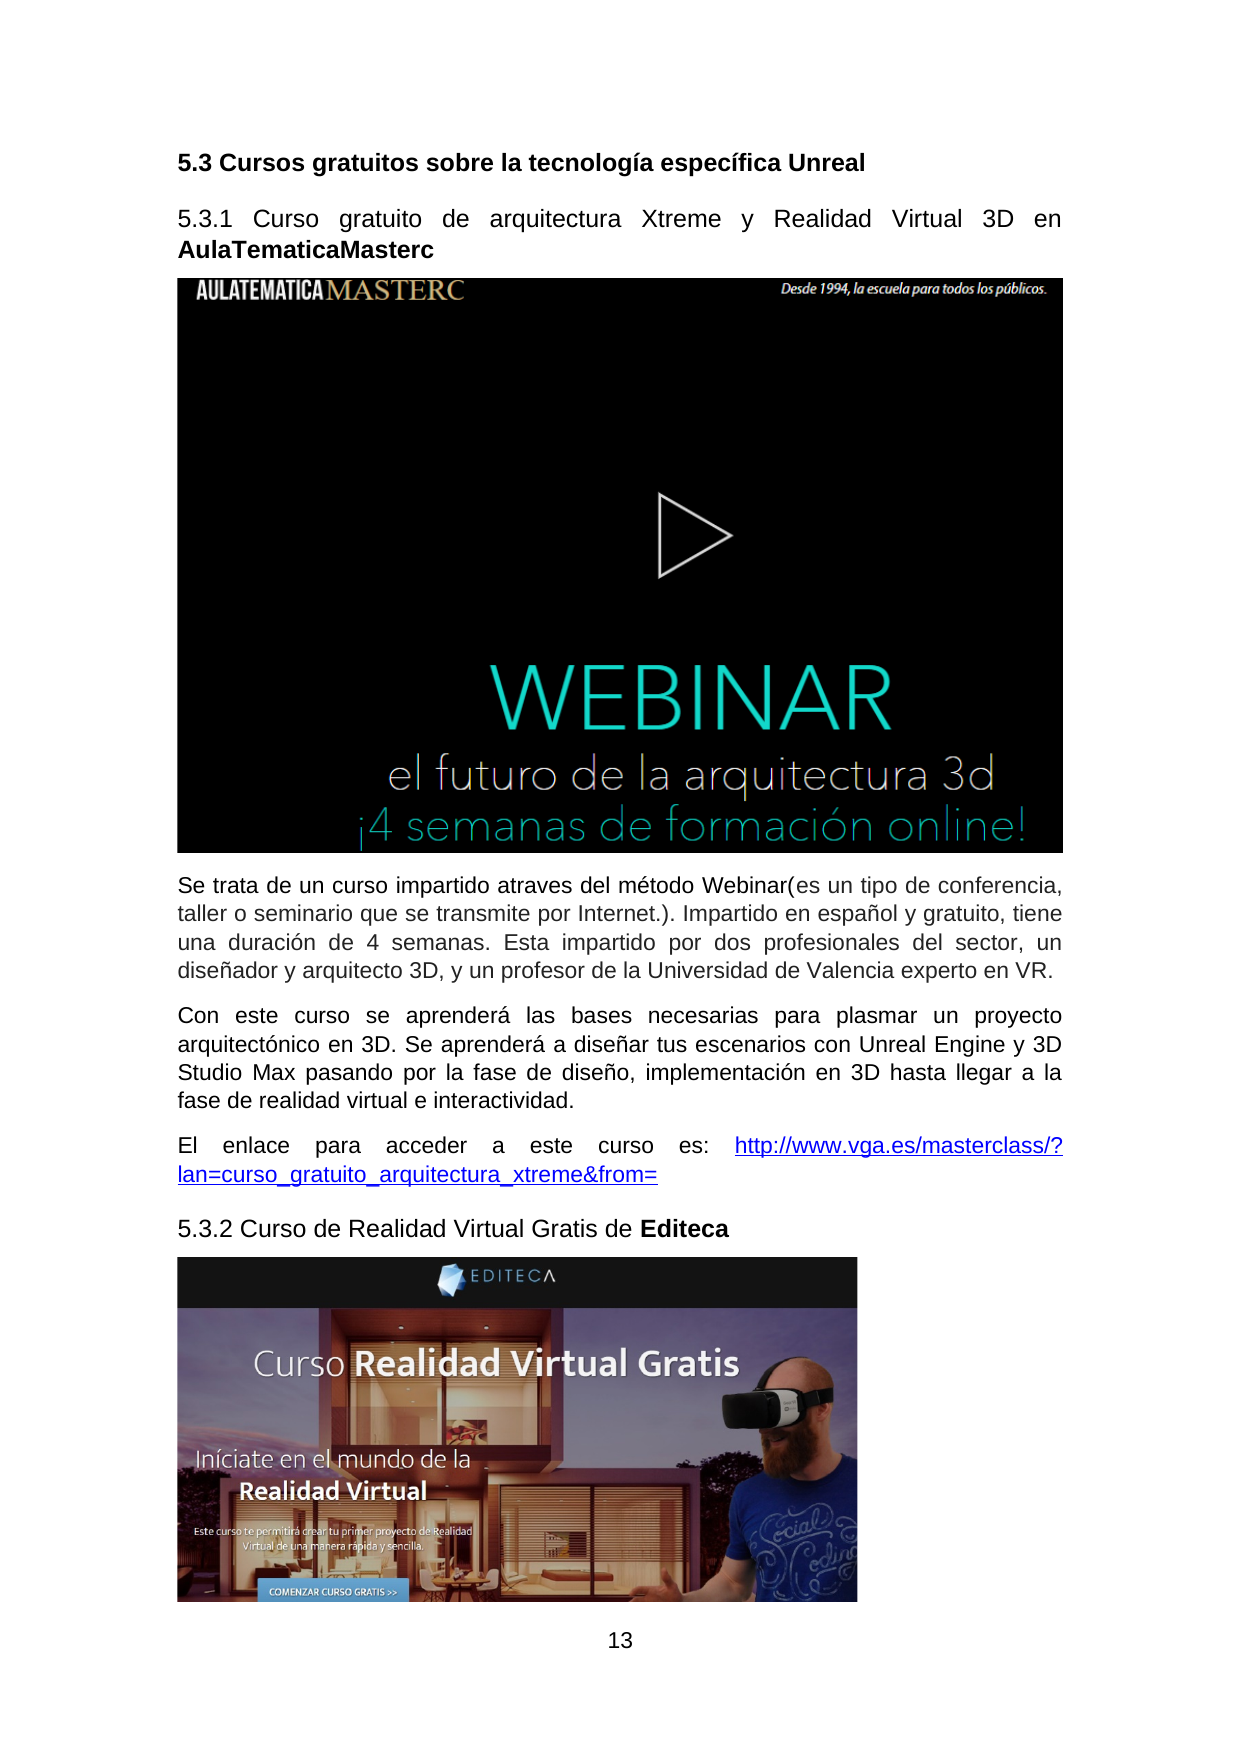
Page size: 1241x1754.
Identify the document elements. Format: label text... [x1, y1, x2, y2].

subtitle 5.3.1 Curso gratuito de arquitectura Xtreme y Realidad Virtual 3D en AulaTematicaMasterc [177, 204, 1063, 263]
text Con este curso se aprenderá las bases necesarias para plasmar un proyecto arquitectónico en 3D. Se aprenderá a diseñar tus escenarios con Unreal Engine y 3D Studio Max pasando por la fase de diseño, implementación en 3D hasta llegar a la fase de realidad virtual e interactividad. [177, 1002, 1063, 1114]
text Se trata de un curso impartido atraves del método Webinar(es un tipo de conferencia, taller o seminario que se transmite por Internet.). Impartido en español y gratuito, tiene una duración de 4 semanas. Esta impartido por dos profesionales del sector, un diseñador y arquitecto 3D, y un profesor de la Universidad de Valencia experto en VR. [177, 872, 1063, 900]
picture [177, 1257, 858, 1602]
text El enlace para acceder a este curso es: http://www.vga.es/masterclass/?lan=curso_gratuito_arquitectura_xtreme&from= [177, 1132, 1063, 1187]
picture [177, 278, 1063, 853]
subtitle 5.3 Cursos gratuitos sobre la tecnología específica Unreal [177, 148, 1063, 176]
subtitle 5.3.2 Curso de Realidad Virtual Gratis de Editeca [177, 1214, 1063, 1243]
text Se trata de un curso impartido atraves del método Webinar(es un tipo de conferencia, taller o seminario que se transmite por Internet.). Impartido en español y gratuito, tiene una duración de 4 semanas. Esta impartido por dos profesionales del sector, un diseñador y arquitecto 3D, y un profesor de la Universidad de Valencia experto en VR. [177, 955, 1063, 983]
